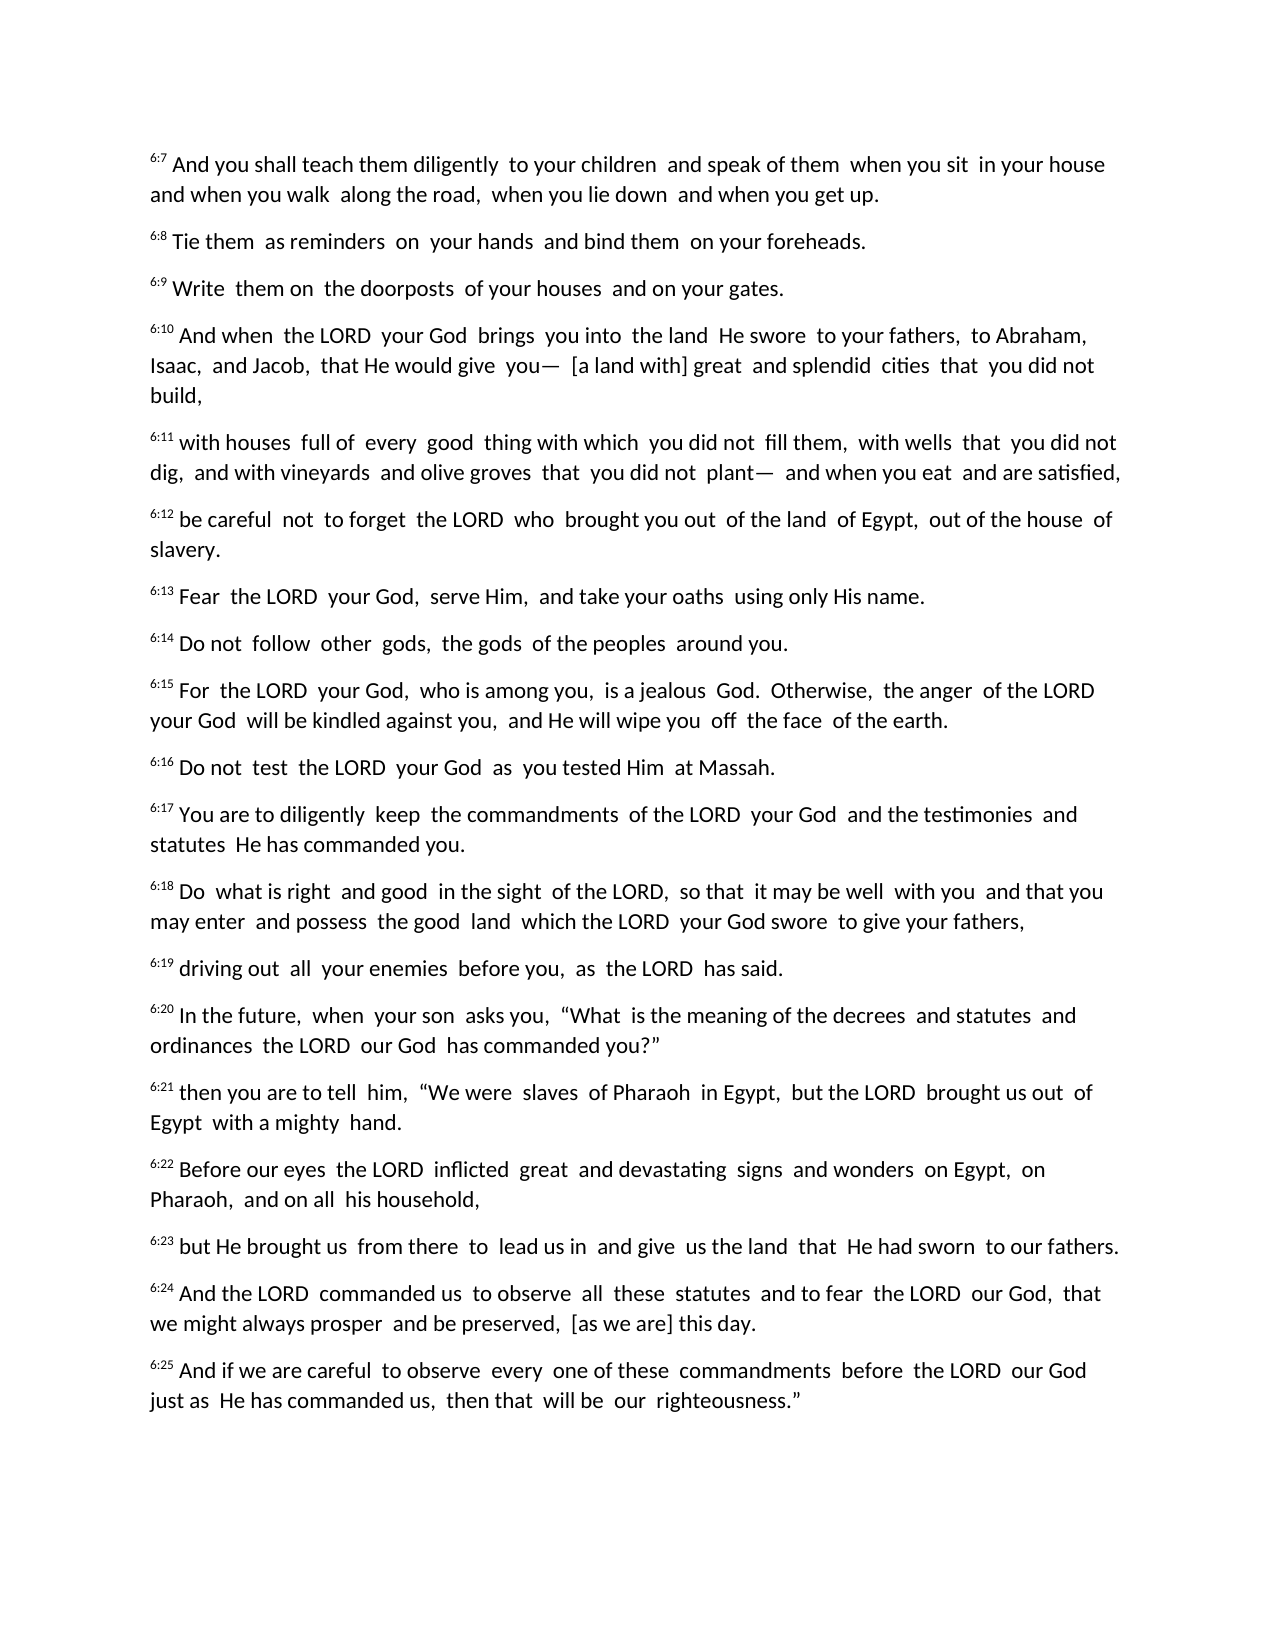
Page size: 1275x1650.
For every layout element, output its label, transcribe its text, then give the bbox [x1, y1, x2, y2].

text 6:8 Tie them as reminders on your hands and bind them on your foreheads. [150, 227, 1125, 255]
text 6:21 then you are to tell him, “We were slaves of Pharaoh in Egypt, but the LORD brought us out of Egypt with a mighty hand. [150, 1078, 1125, 1136]
text 6:15 For the LORD your God, who is among you, is a jealous God. Otherwise, the anger of the LORD your God will be kindled against you, and He will wipe you off the face of the earth. [150, 676, 1125, 734]
text 6:18 Do what is right and good in the sight of the LORD, so that it may be well with you and that you may enter and possess the good land which the LORD your God swore to give your fathers, [150, 877, 1125, 935]
text 6:16 Do not test the LORD your God as you tested Him at Massah. [150, 753, 1125, 781]
text 6:22 Before our eyes the LORD inflicted great and devastating signs and wonders on Egypt, on Pharaoh, and on all his household, [150, 1155, 1125, 1213]
text 6:20 In the future, when your son asks you, “What is the meaning of the decrees and statutes and ordinances the LORD our God has commanded you?” [150, 1001, 1125, 1059]
text 6:19 driving out all your enemies before you, as the LORD has said. [150, 954, 1125, 982]
text 6:25 And if we are careful to observe every one of these commandments before the LORD our God just as He has commanded us, then that will be our righteousness.” [150, 1356, 1125, 1414]
text 6:10 And when the LORD your God brings you into the land He swore to your fathers, to Abraham, Isaac, and Jacob, that He would give you— [a land with] great and splendid cities that you did not build, [150, 321, 1125, 409]
text 6:11 with houses full of every good thing with which you did not fill them, with wells that you did not dig, and with vineyards and olive groves that you did not plant— and when you eat and are satisfied, [150, 428, 1125, 486]
text 6:14 Do not follow other gods, the gods of the peoples around you. [150, 629, 1125, 657]
text 6:7 And you shall teach them diligently to your children and speak of them when you sit in your house and when you walk along the road, when you lie down and when you get up. [150, 150, 1125, 208]
text 6:12 be careful not to forget the LORD who brought you out of the land of Egypt, out of the house of slavery. [150, 505, 1125, 563]
text 6:13 Fear the LORD your God, serve Him, and take your oaths using only His name. [150, 582, 1125, 610]
text 6:23 but He brought us from there to lead us in and give us the land that He had sworn to our fathers. [150, 1232, 1125, 1260]
text 6:9 Write them on the doorposts of your houses and on your gates. [150, 274, 1125, 302]
text 6:24 And the LORD commanded us to observe all these statutes and to fear the LORD our God, that we might always prosper and be preserved, [as we are] this day. [150, 1279, 1125, 1337]
text 6:17 You are to diligently keep the commandments of the LORD your God and the testimonies and statutes He has commanded you. [150, 800, 1125, 858]
